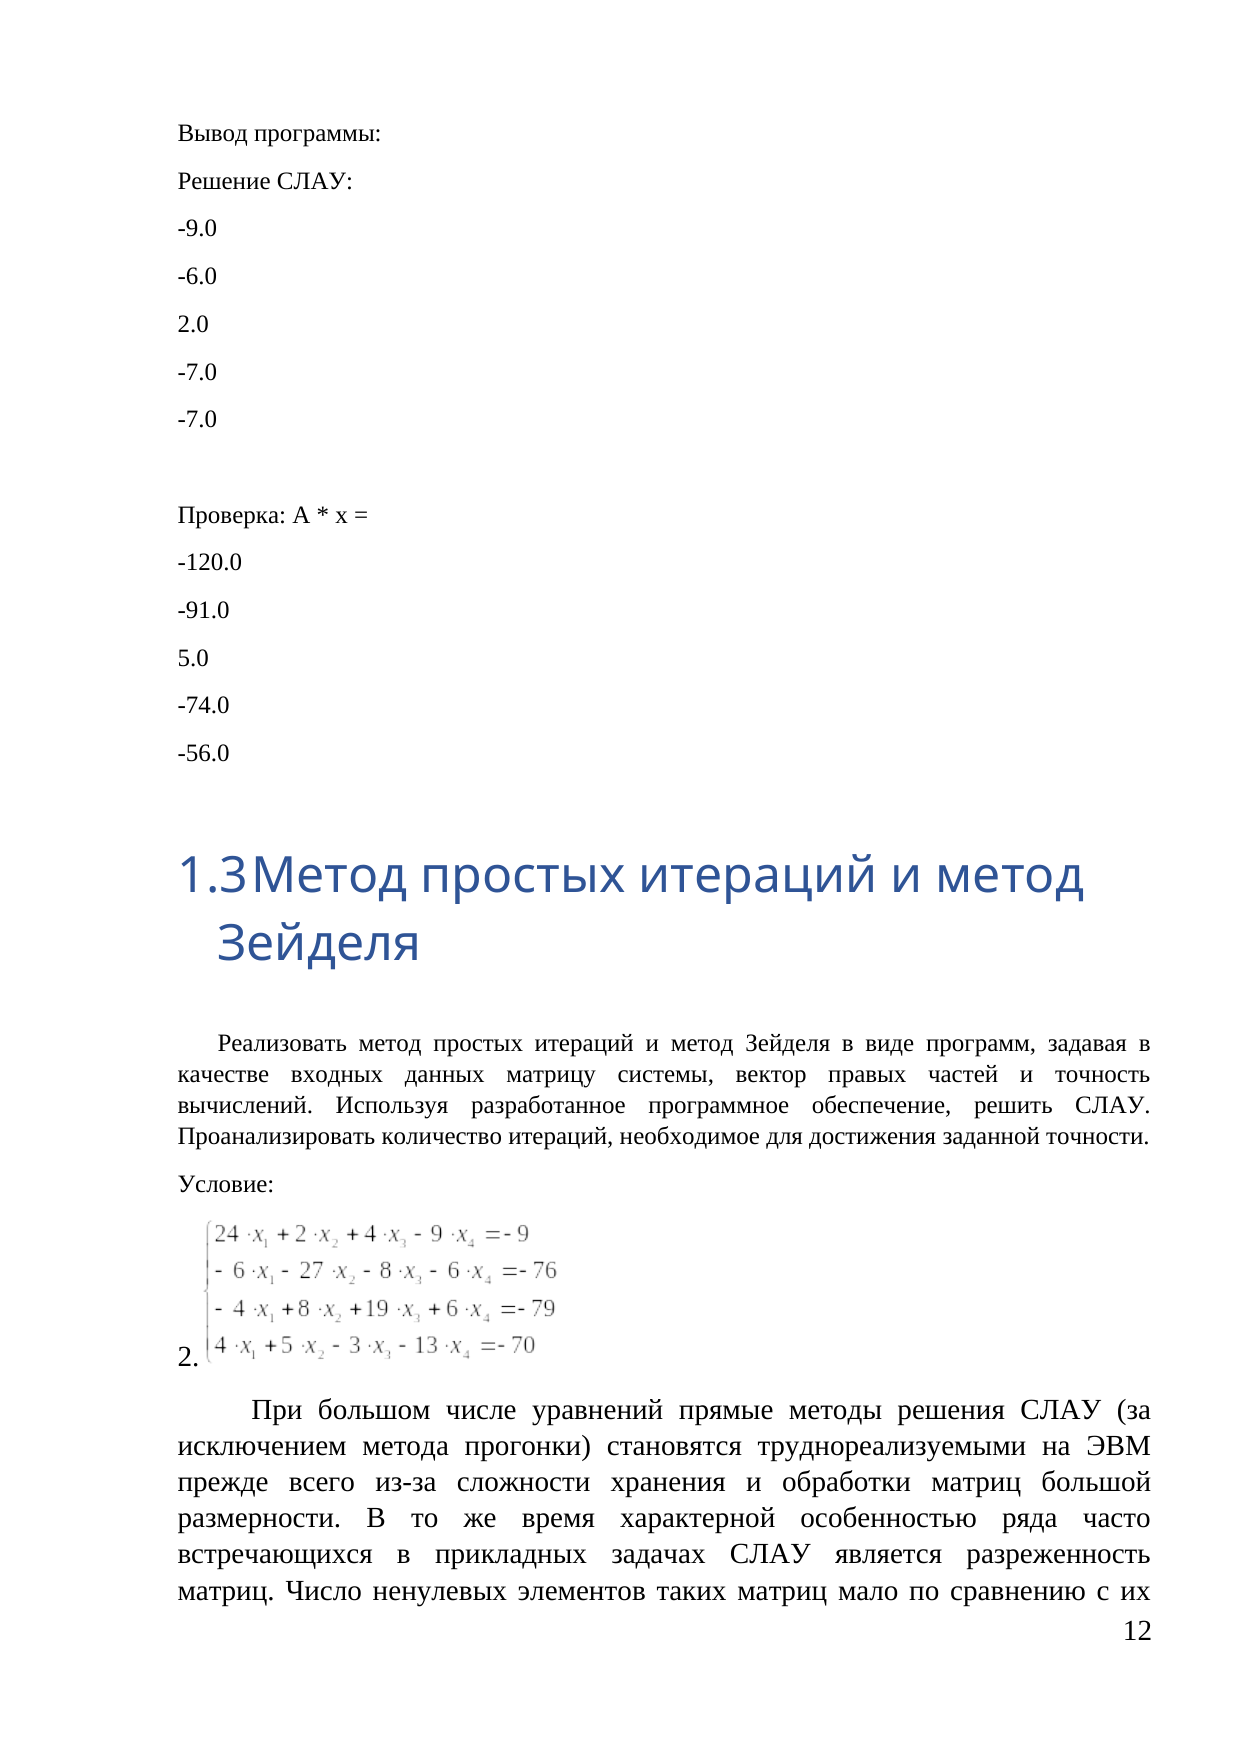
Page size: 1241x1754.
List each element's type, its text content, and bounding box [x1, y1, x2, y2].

subtitle Метод простых итераций и метод Зейделя [177, 839, 1152, 975]
text Вывод программы: [177, 118, 1152, 147]
text -7.0 [177, 357, 1152, 385]
text -91.0 [177, 595, 1152, 624]
text 2. [177, 1216, 1152, 1373]
text Условие: [177, 1169, 1152, 1197]
text 5.0 [177, 643, 1152, 672]
text -120.0 [177, 547, 1152, 576]
text -56.0 [177, 738, 1152, 767]
text -9.0 [177, 213, 1152, 242]
text Реализовать метод простых итераций и метод Зейделя в виде программ, задавая в качестве входных данных матрицу системы, вектор правых частей и точность вычислений. Используя разработанное программное обеспечение, решить СЛАУ. Проанализировать количество итераций, необходимое для достижения заданной точности. [177, 1028, 1152, 1150]
text 2.0 [177, 309, 1152, 338]
text -6.0 [177, 261, 1152, 290]
text Проверка: A * x = [177, 500, 1152, 528]
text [177, 1392, 1152, 1606]
text Решение СЛАУ: [177, 166, 1152, 194]
text -74.0 [177, 691, 1152, 719]
text -7.0 [177, 404, 1152, 433]
